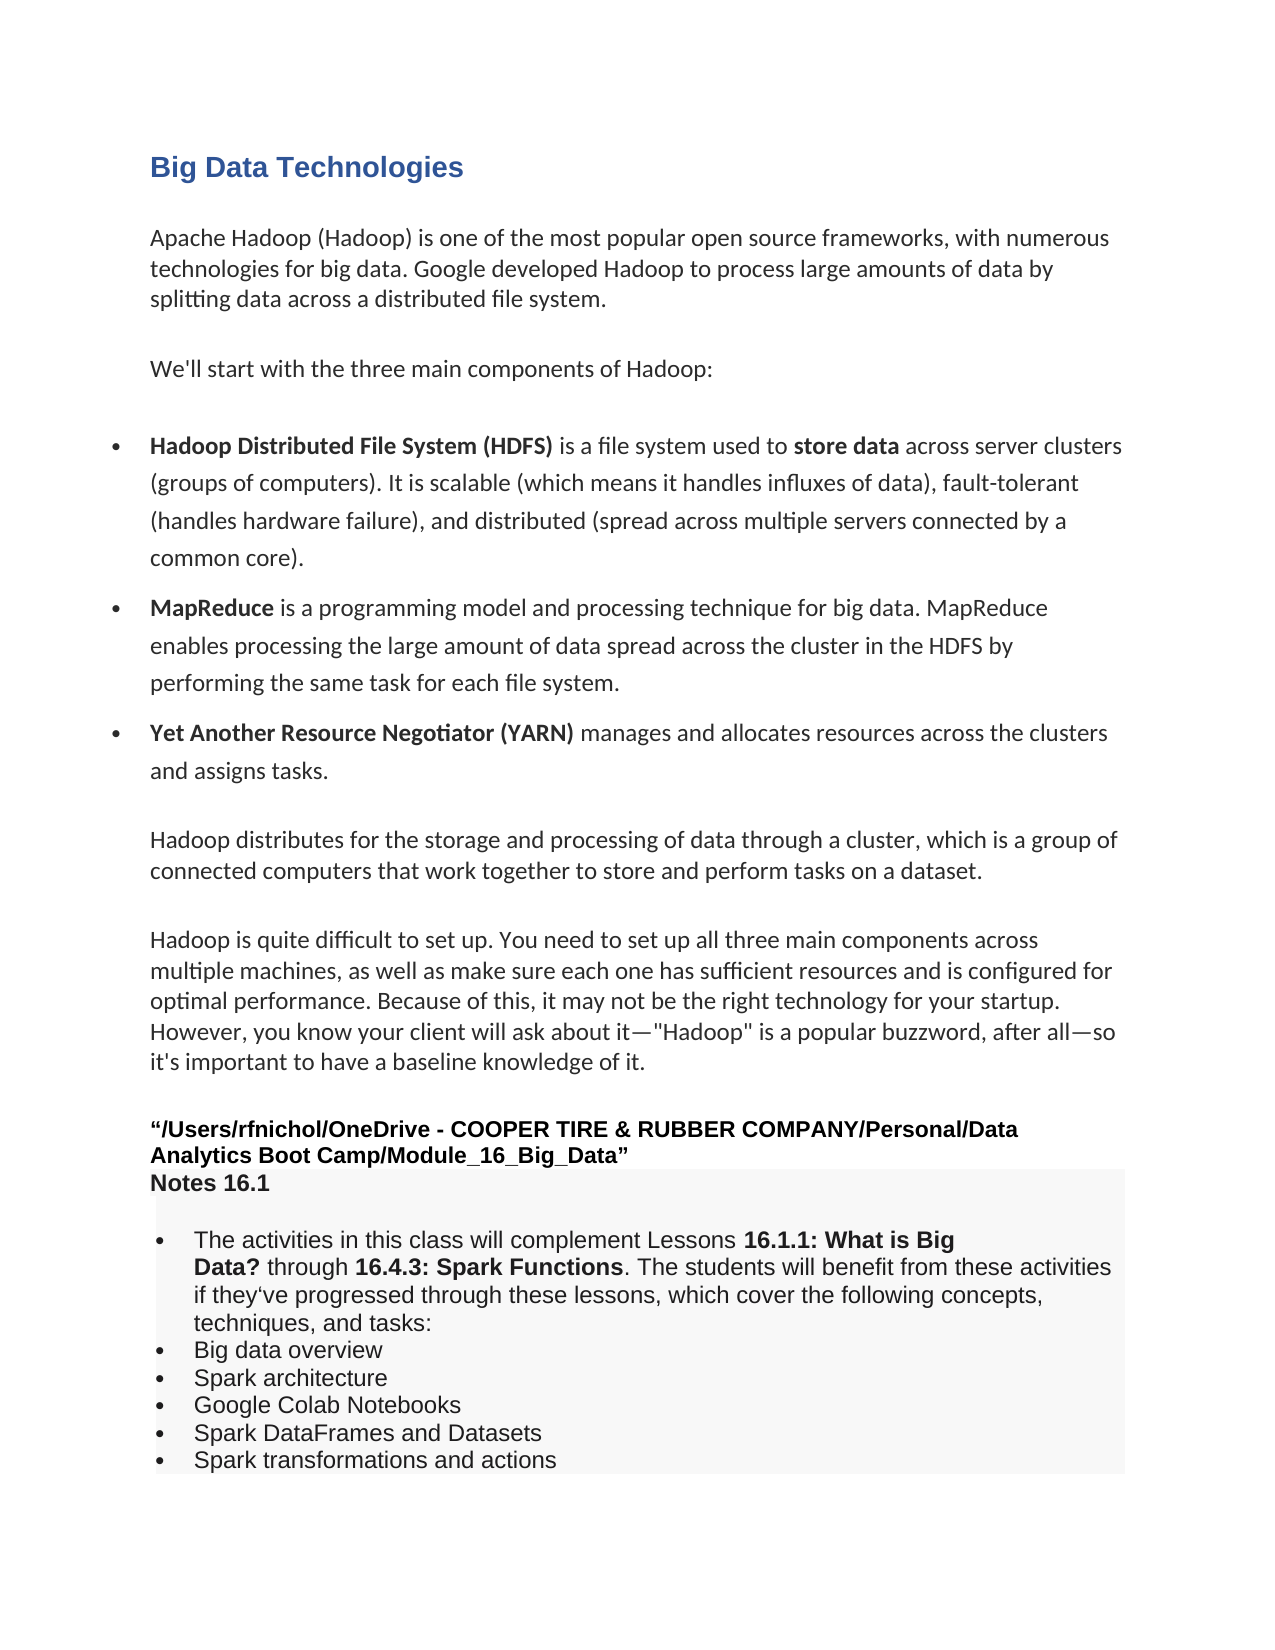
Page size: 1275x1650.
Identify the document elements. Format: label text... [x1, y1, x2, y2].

list Yet Another Resource Negotiator (YARN) manages and allocates resources across the clusters and assigns tasks. [112, 710, 1125, 785]
list Spark transformations and actions [156, 1446, 1125, 1474]
text Notes 16.1 [150, 1169, 1125, 1196]
list The activities in this class will complement Lessons 16.1.1: What is Big Data? through 16.4.3: Spark Functions. The students will benefit from these activities if they‘ve progressed through these lessons, which cover the following concepts, techniques, and tasks: [156, 1226, 1125, 1336]
subtitle Big Data Technologies [150, 150, 1125, 183]
list Big data overview [156, 1336, 1125, 1364]
text Apache Hadoop (Hadoop) is one of the most popular open source frameworks, with numerous technologies for big data. Google developed Hadoop to process large amounts of data by splitting data across a distributed file system. [150, 223, 1125, 314]
list Spark DataFrames and Datasets [156, 1419, 1125, 1446]
text Hadoop is quite difficult to set up. You need to set up all three main components across multiple machines, as well as make sure each one has sufficient resources and is configured for optimal performance. Because of this, it may not be the right technology for your startup. However, you know your client will ask about it—"Hadoop" is a popular buzzword, after all—so it's important to have a baseline knowledge of it. [150, 924, 1125, 1077]
list Google Colab Notebooks [156, 1391, 1125, 1419]
list MapReduce is a programming model and processing technique for big data. MapReduce enables processing the large amount of data spread across the cluster in the HDFS by performing the same task for each file system. [112, 585, 1125, 698]
text Hadoop distributes for the storage and processing of data through a cluster, which is a group of connected computers that work together to store and perform tasks on a dataset. [150, 824, 1125, 885]
list Hadoop Distributed File System (HDFS) is a file system used to store data across server clusters (groups of computers). It is scalable (which means it handles influxes of data), fault-tolerant (handles hardware failure), and distributed (spread across multiple servers connected by a common core). [112, 423, 1125, 573]
text We'll start with the three main components of Hadoop: [150, 353, 1125, 384]
list Spark architecture [156, 1364, 1125, 1391]
text “/Users/rfnichol/OneDrive - COOPER TIRE & RUBBER COMPANY/Personal/Data Analytics Boot Camp/Module_16_Big_Data” [150, 1116, 1125, 1169]
